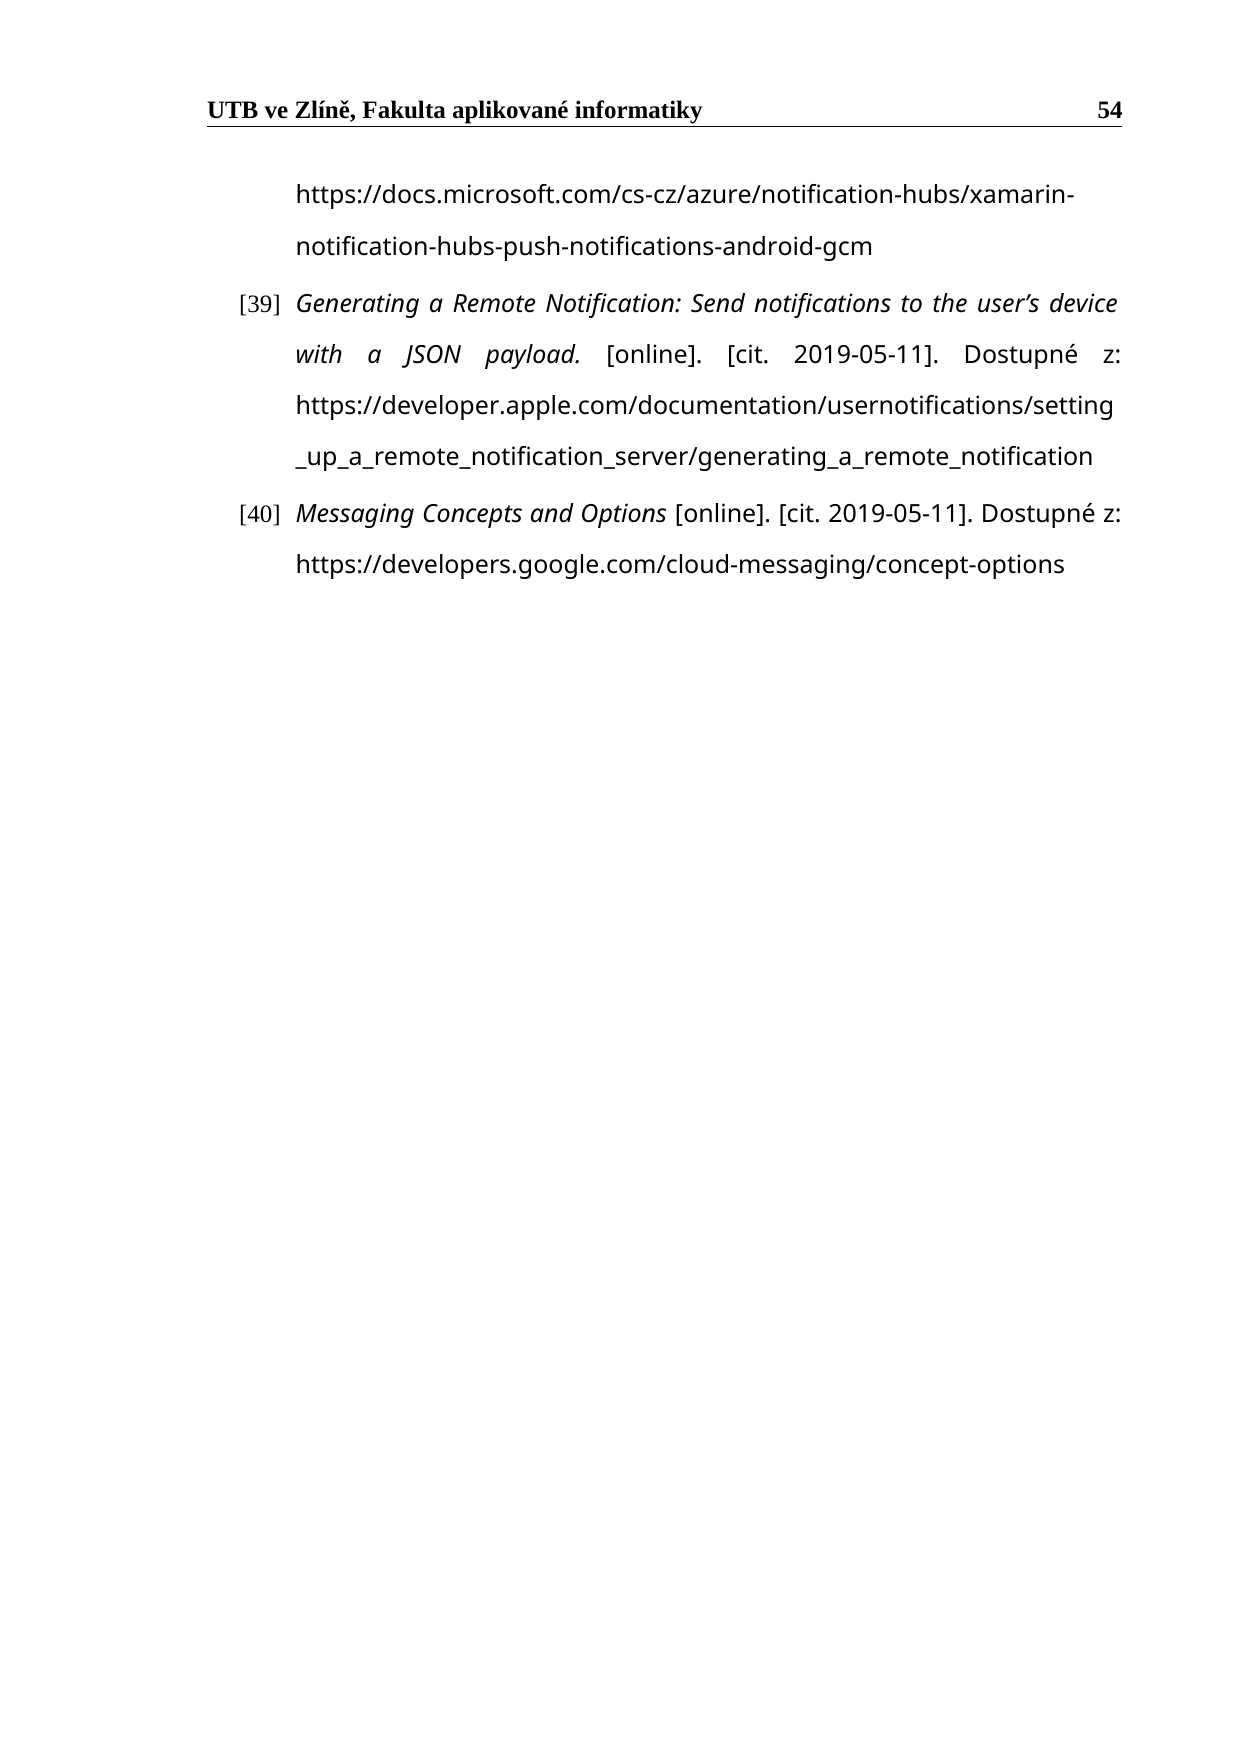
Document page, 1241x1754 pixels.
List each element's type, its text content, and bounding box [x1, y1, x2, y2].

text [39] Generating a Remote Notification: Send notifications to the user’s device with a JSON payload. [online]. [cit. 2019-05-11]. Dostupné z: https://developer.apple.com/documentation/usernotifications/setting_up_a_remote_notification_server/generating_a_remote_notification [207, 286, 1122, 473]
text [40] Messaging Concepts and Options [online]. [cit. 2019-05-11]. Dostupné z: https://developers.google.com/cloud-messaging/concept-options [207, 496, 1122, 581]
